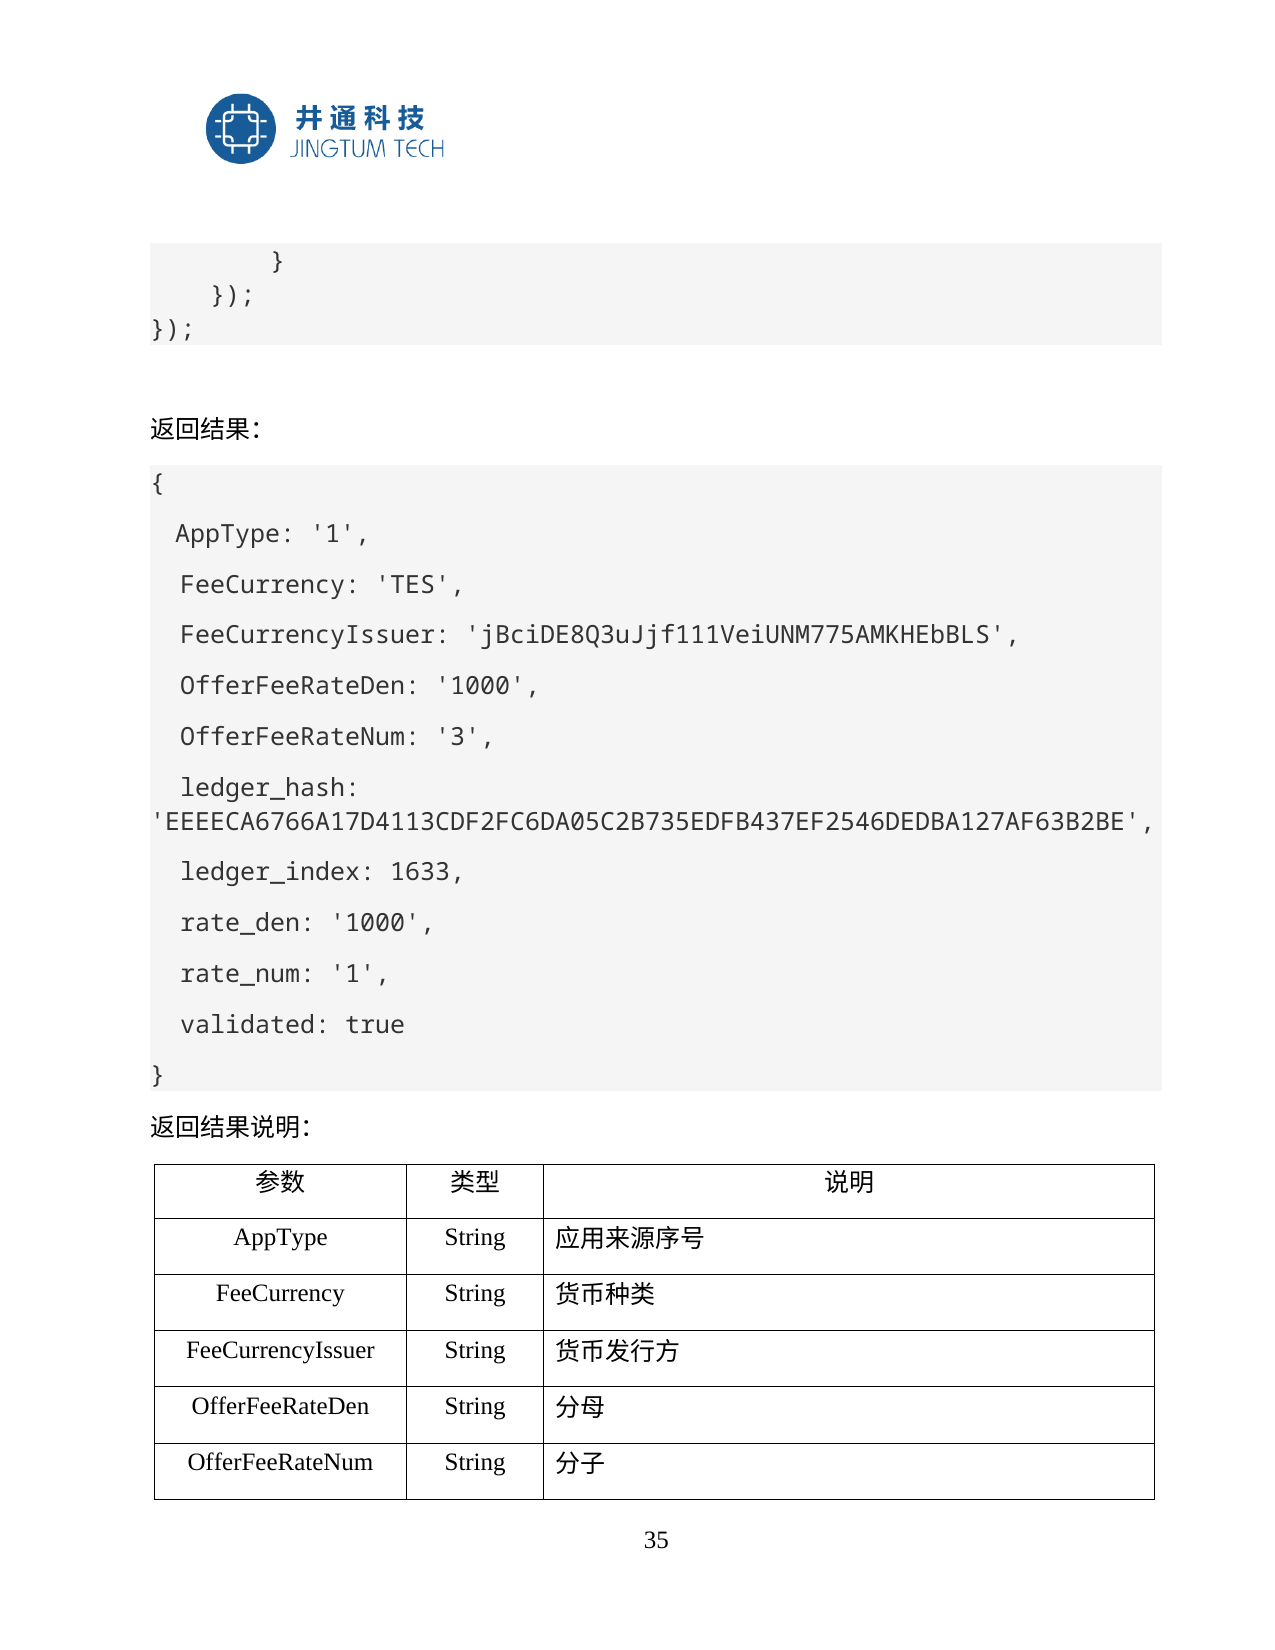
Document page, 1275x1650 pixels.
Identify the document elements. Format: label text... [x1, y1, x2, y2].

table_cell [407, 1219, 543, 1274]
picture [180, 71, 463, 186]
text rate_den: '1000', [150, 905, 1162, 939]
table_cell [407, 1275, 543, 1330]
text ledger_index: 1633, [150, 854, 1162, 888]
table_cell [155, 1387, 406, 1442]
text rate_num: '1', [150, 956, 1162, 989]
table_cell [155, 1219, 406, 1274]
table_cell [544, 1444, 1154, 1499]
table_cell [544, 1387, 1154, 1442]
text 返回结果说明： [150, 1108, 1162, 1144]
text validated: true [150, 1006, 1162, 1040]
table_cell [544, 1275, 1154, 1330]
text AppType: '1', [150, 516, 1162, 550]
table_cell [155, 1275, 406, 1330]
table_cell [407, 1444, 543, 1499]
text FeeCurrencyIssuer: 'jBciDE8Q3uJjf111VeiUNM775AMKHEbBLS', [150, 617, 1162, 651]
text ledger_hash: 'EEEECA6766A17D4113CDF2FC6DA05C2B735EDFB437EF2546DEDBA127AF63B2BE', [150, 769, 1162, 837]
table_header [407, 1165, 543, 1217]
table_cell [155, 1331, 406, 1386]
text FeeCurrency: 'TES', [150, 566, 1162, 600]
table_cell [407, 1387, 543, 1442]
text OfferFeeRateNum: '3', [150, 718, 1162, 753]
text } [150, 1057, 1162, 1091]
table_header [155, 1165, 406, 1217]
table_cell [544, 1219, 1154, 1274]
text OfferFeeRateDen: '1000', [150, 668, 1162, 702]
text { [150, 465, 1162, 499]
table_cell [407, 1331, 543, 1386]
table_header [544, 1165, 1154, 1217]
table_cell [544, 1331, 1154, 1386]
text 返回结果： [150, 409, 1162, 445]
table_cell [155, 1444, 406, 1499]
